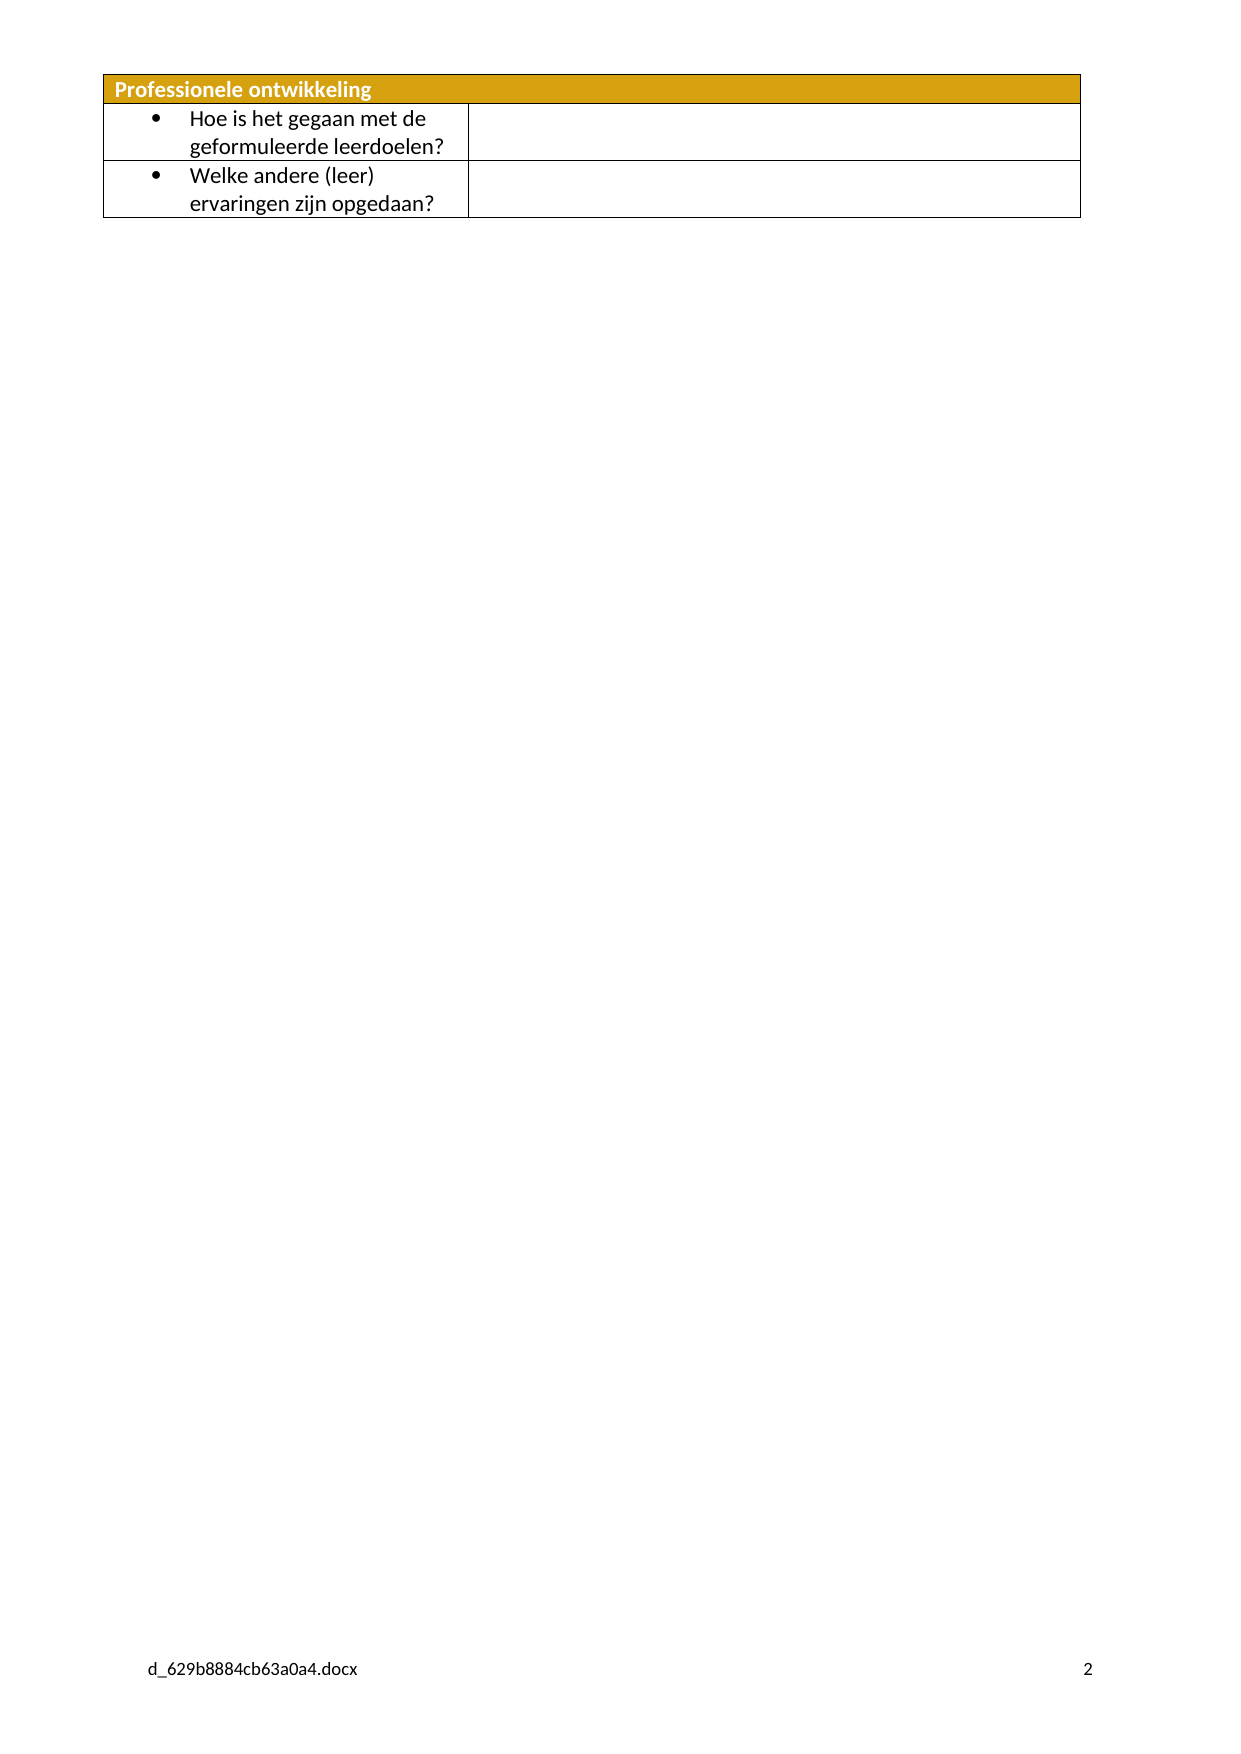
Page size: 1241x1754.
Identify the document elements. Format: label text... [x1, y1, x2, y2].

table_cell Welke andere (leer) ervaringen zijn opgedaan? [104, 161, 468, 217]
table_cell Hoe is het gegaan met de geformuleerde leerdoelen? [104, 104, 468, 160]
table_cell [469, 161, 1080, 217]
table_cell [469, 104, 1080, 160]
table_header Professionele ontwikkeling [104, 75, 1080, 103]
